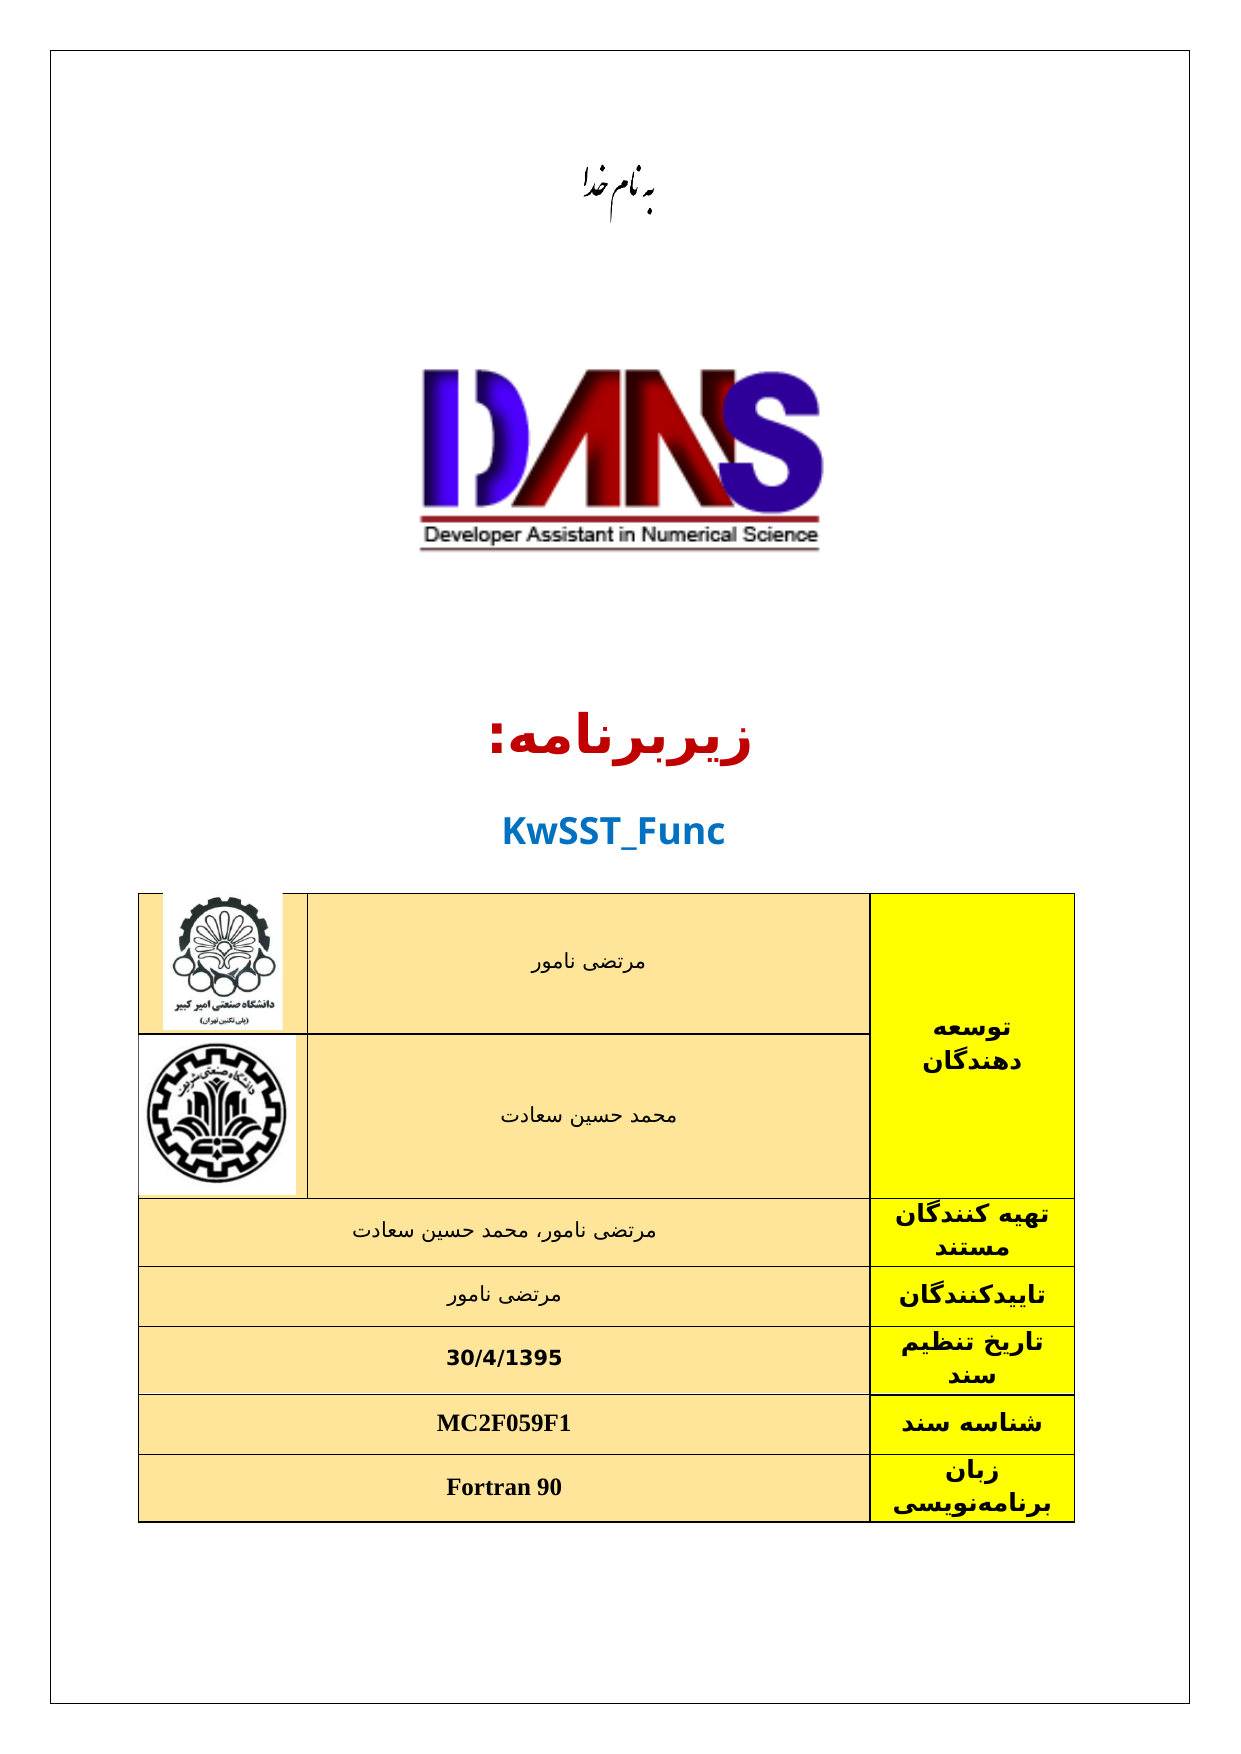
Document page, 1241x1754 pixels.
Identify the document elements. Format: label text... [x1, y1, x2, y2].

picture [573, 150, 667, 226]
text زیربرنامه: [150, 703, 1090, 766]
text KwSST_Func [150, 805, 1090, 856]
table_cell زبان برنامه‌نویسی [871, 1455, 1074, 1521]
table_header [139, 894, 307, 1033]
table_cell Fortran 90 [139, 1455, 869, 1521]
table_cell شناسه سند [871, 1396, 1074, 1454]
table_cell محمد حسین سعادت [308, 1035, 869, 1198]
picture [399, 356, 841, 572]
table_header توسعه دهندگان [871, 894, 1074, 1198]
picture [163, 893, 283, 1030]
table_cell MC2F059F1 [139, 1395, 869, 1454]
table_cell تاریخ تنظیم سند [871, 1327, 1074, 1393]
picture [138, 1035, 297, 1195]
table_cell 30/4/1395 [139, 1327, 869, 1393]
table_cell مرتضی نامور [139, 1267, 869, 1326]
table_header مرتضی نامور [308, 894, 869, 1033]
table_cell مرتضی نامور، محمد حسین سعادت [139, 1199, 869, 1266]
table_cell [139, 1035, 307, 1198]
table_cell تهیه کنندگان مستند [871, 1199, 1074, 1266]
table_cell تاییدکنندگان [871, 1267, 1074, 1326]
